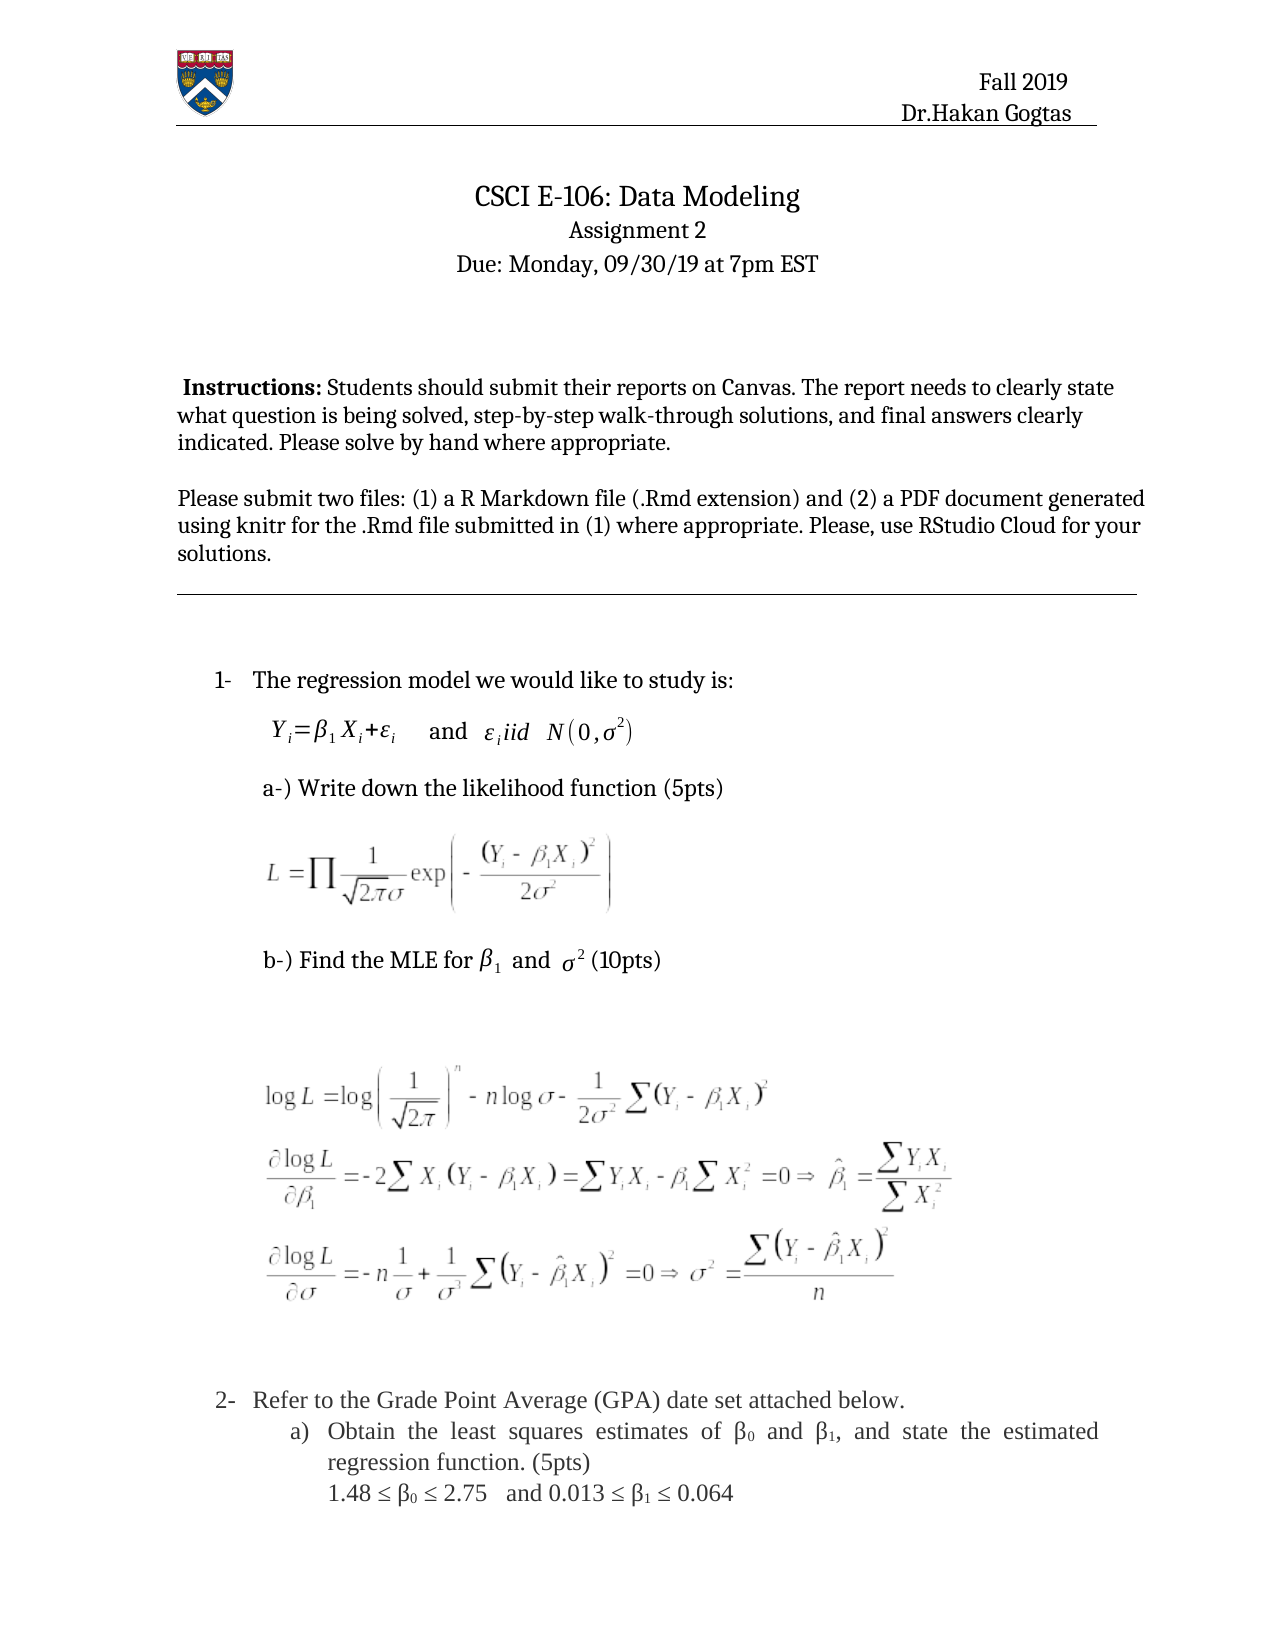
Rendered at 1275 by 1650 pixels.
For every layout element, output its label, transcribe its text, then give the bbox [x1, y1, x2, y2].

text CSCI E-106: Data Modeling [177, 179, 1098, 214]
list The regression model we would like to study is: [215, 666, 1160, 695]
text and [177, 714, 1098, 749]
text Due: Monday, 09/30/19 at 7pm EST [177, 249, 1098, 278]
list Obtain the least squares estimates of β0 and β1, and state the estimated regression function. (5pts) [290, 1416, 1099, 1476]
text a-) Write down the likelihood function (5pts) [263, 774, 1098, 803]
picture [176, 49, 234, 117]
text b-) Find the MLE for and (10pts) [263, 945, 1098, 976]
text Instructions: Students should submit their reports on Canvas. The report needs to clearly state what question is being solved, step-by-step walk-through solutions, and final answers clearly indicated. Please solve by hand where appropriate. [177, 374, 1160, 457]
text Assignment 2 [177, 216, 1098, 245]
text Please submit two files: (1) a R Markdown file (.Rmd extension) and (2) a PDF document generated using knitr for the .Rmd file submitted in (1) where appropriate. Please, use RStudio Cloud for your solutions. [177, 484, 1160, 567]
list 1.48 ≤ β0 ≤ 2.75 and 0.013 ≤ β1 ≤ 0.064 [327, 1478, 1099, 1507]
list Refer to the Grade Point Average (GPA) date set attached below. [215, 1385, 1099, 1413]
